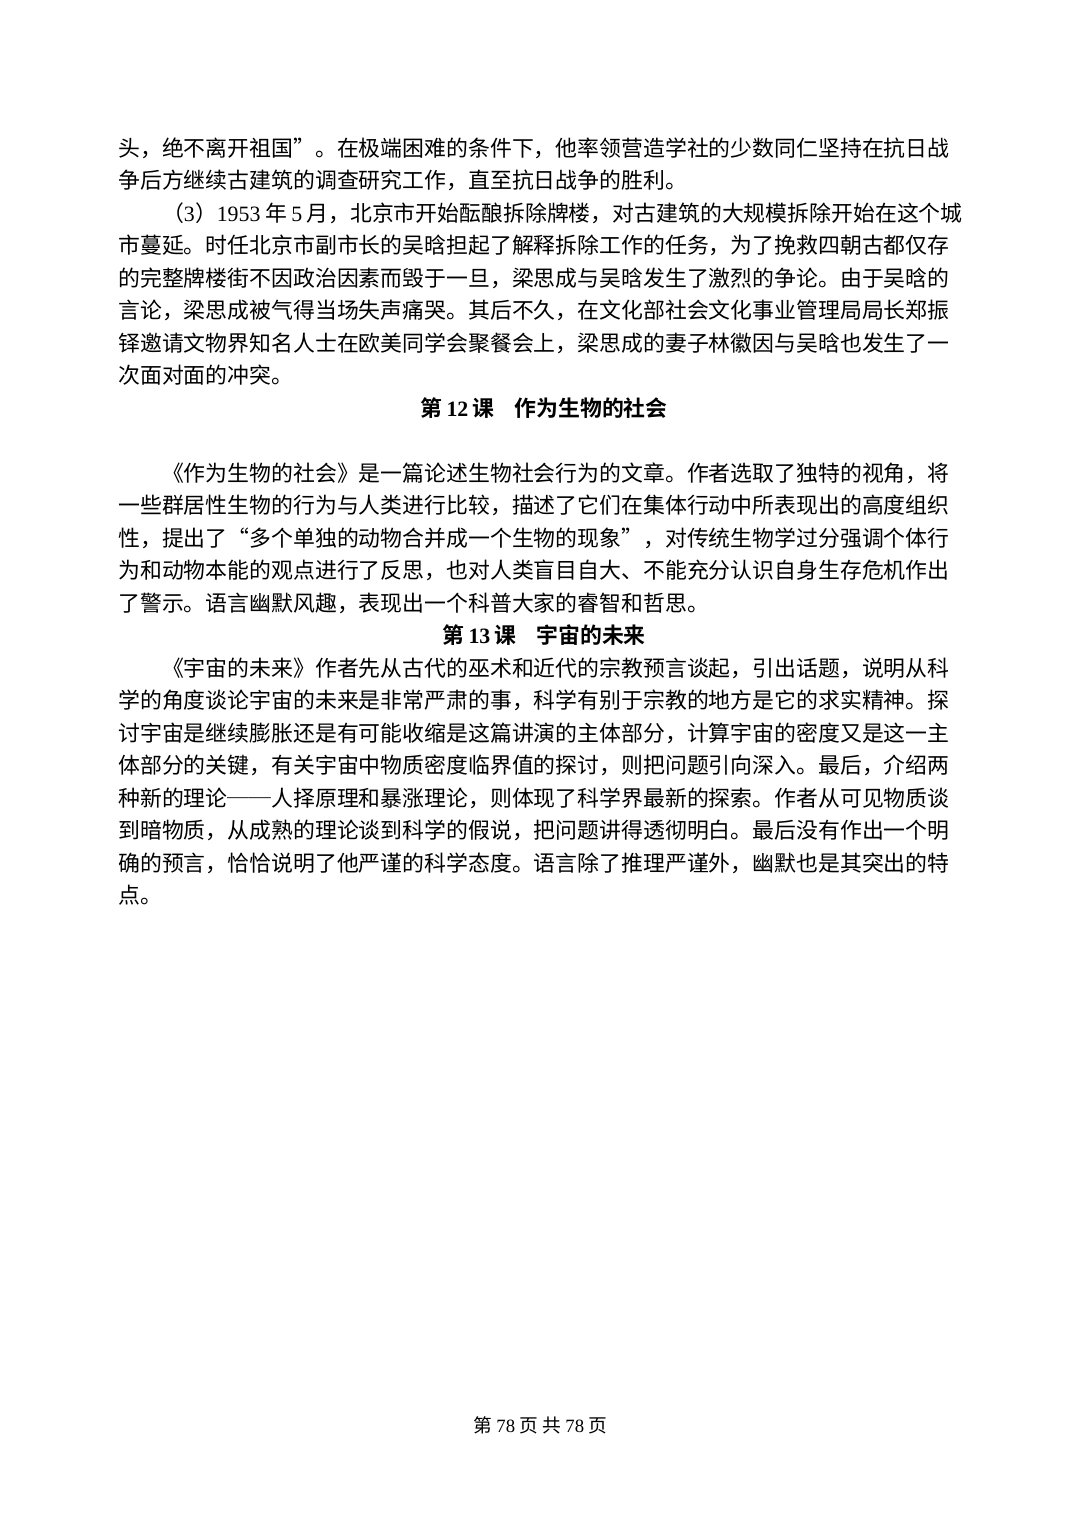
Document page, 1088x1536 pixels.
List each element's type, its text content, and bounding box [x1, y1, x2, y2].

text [118, 131, 969, 196]
text 第12课 作为生物的社会 [118, 391, 969, 423]
text （3）1953年5月，北京市开始酝酿拆除牌楼，对古建筑的大规模拆除开始在这个城市蔓延。时任北京市副市长的吴晗担起了解释拆除工作的任务，为了挽救四朝古都仅存的完整牌楼街不因政治因素而毁于一旦，梁思成与吴晗发生了激烈的争论。由于吴晗的言论，梁思成被气得当场失声痛哭。其后不久，在文化部社会文化事业管理局局长郑振铎邀请文物界知名人士在欧美同学会聚餐会上，梁思成的妻子林徽因与吴晗也发生了一次面对面的冲突。 [118, 196, 969, 391]
text 第13课 宇宙的未来 [118, 618, 969, 651]
text 《作为生物的社会》是一篇论述生物社会行为的文章。作者选取了独特的视角，将一些群居性生物的行为与人类进行比较，描述了它们在集体行动中所表现出的高度组织性，提出了“多个单独的动物合并成一个生物的现象”，对传统生物学过分强调个体行为和动物本能的观点进行了反思，也对人类盲目自大、不能充分认识自身生存危机作出了警示。语言幽默风趣，表现出一个科普大家的睿智和哲思。 [118, 456, 969, 618]
text 《宇宙的未来》作者先从古代的巫术和近代的宗教预言谈起，引出话题，说明从科学的角度谈论宇宙的未来是非常严肃的事，科学有别于宗教的地方是它的求实精神。探讨宇宙是继续膨胀还是有可能收缩是这篇讲演的主体部分，计算宇宙的密度又是这一主体部分的关键，有关宇宙中物质密度临界值的探讨，则把问题引向深入。最后，介绍两种新的理论──人择原理和暴涨理论，则体现了科学界最新的探索。作者从可见物质谈到暗物质，从成熟的理论谈到科学的假说，把问题讲得透彻明白。最后没有作出一个明确的预言，恰恰说明了他严谨的科学态度。语言除了推理严谨外，幽默也是其突出的特点。 [118, 651, 969, 911]
